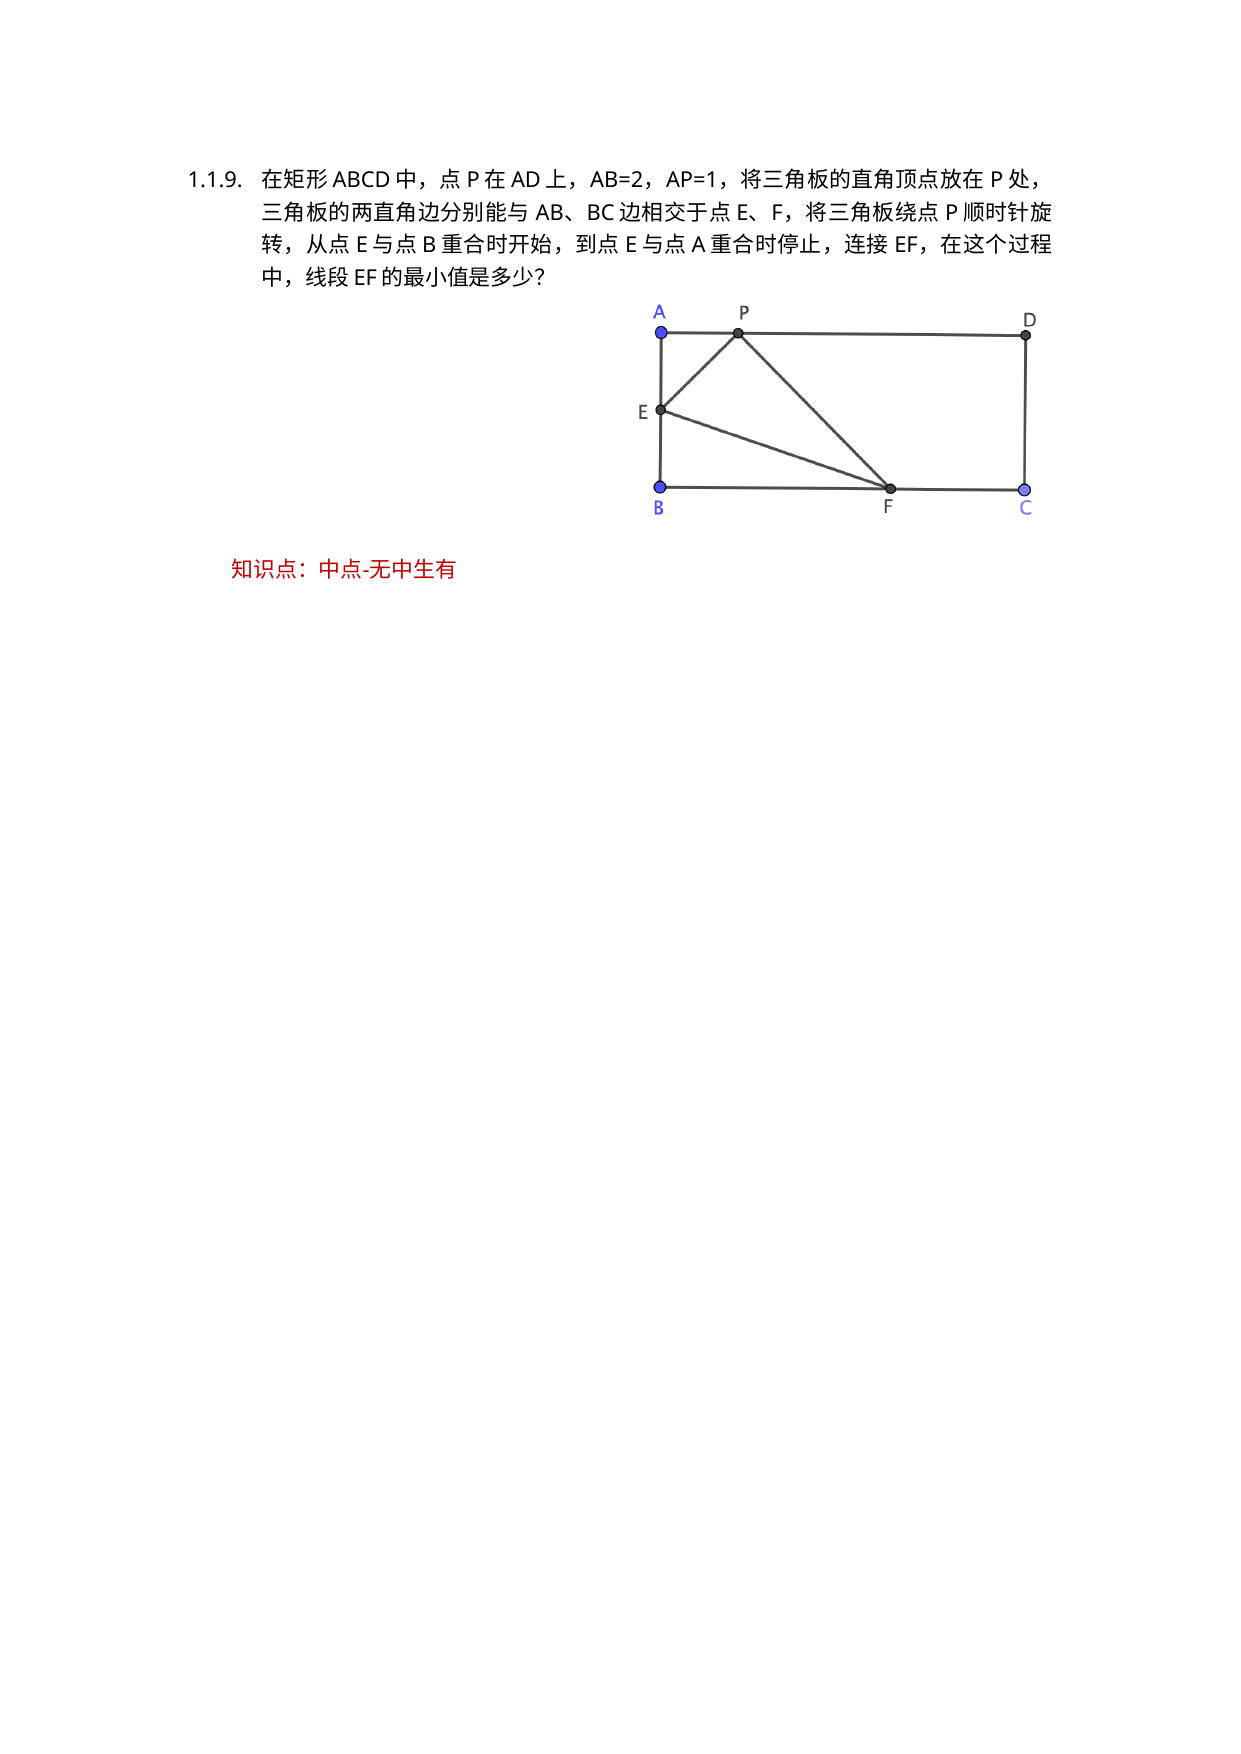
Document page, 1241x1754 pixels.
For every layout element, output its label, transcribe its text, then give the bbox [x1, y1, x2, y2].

picture [628, 292, 1053, 527]
list 知识点：中点-无中生有 [187, 552, 1053, 584]
list 在矩形ABCD中，点P在AD上，AB=2，AP=1，将三角板的直角顶点放在P处，三角板的两直角边分别能与AB、BC边相交于点E、F，将三角板绕点P顺时针旋转，从点E与点B重合时开始，到点E与点A重合时停止，连接EF，在这个过程中，线段EF的最小值是多少？ [187, 162, 1053, 292]
